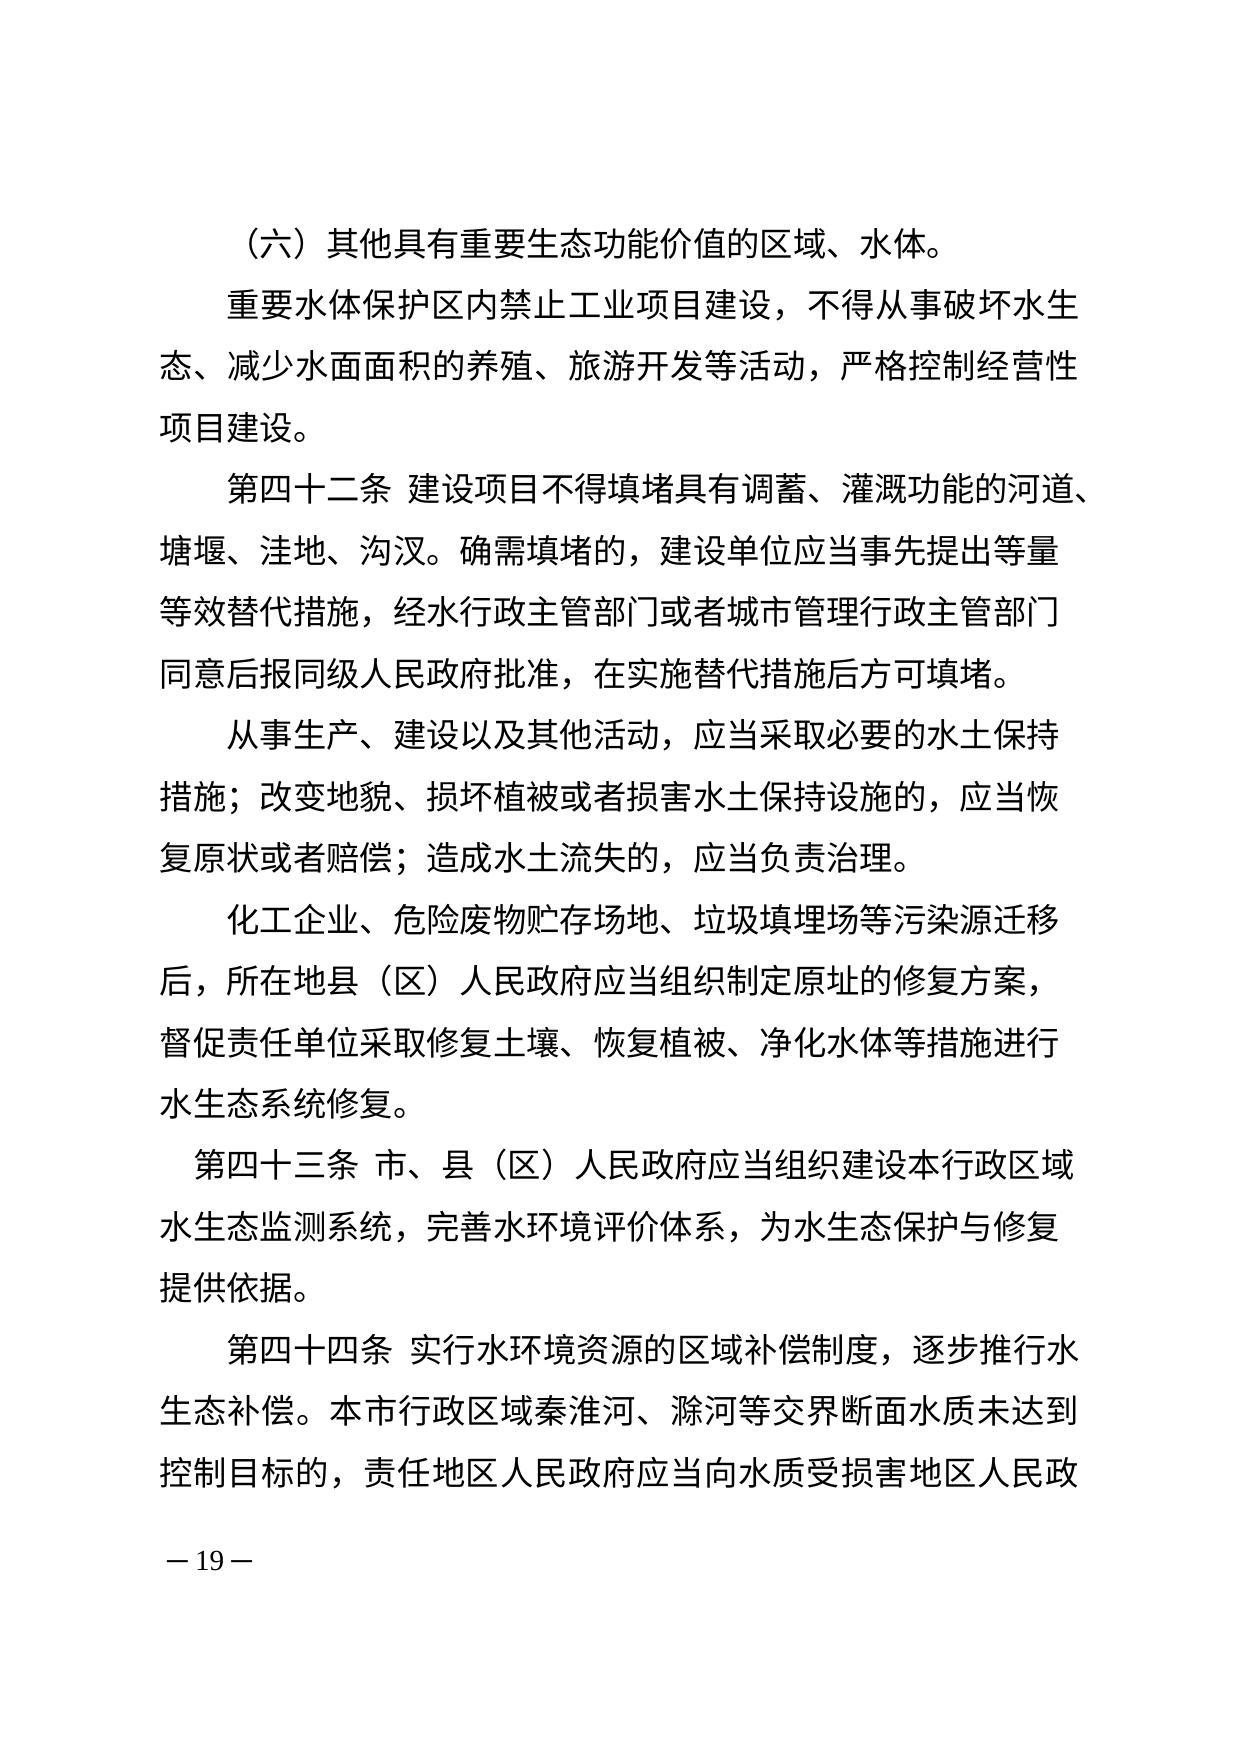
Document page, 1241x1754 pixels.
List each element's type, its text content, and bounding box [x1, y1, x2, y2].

text 化工企业、危险废物贮存场地、垃圾填埋场等污染源迁移后，所在地县（区）人民政府应当组织制定原址的修复方案，督促责任单位采取修复土壤、恢复植被、净化水体等措施进行水生态系统修复。 第四十三条 市、县（区）人民政府应当组织建设本行政区域水生态监测系统，完善水环境评价体系，为水生态保护与修复提供依据。 [159, 883, 1081, 1313]
text （六）其他具有重要生态功能价值的区域、水体。 [159, 207, 1081, 268]
text 重要水体保护区内禁止工业项目建设，不得从事破坏水生态、减少水面面积的养殖、旅游开发等活动，严格控制经营性项目建设。 [159, 268, 1081, 453]
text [159, 1313, 1081, 1497]
text 第四十二条 建设项目不得填堵具有调蓄、灌溉功能的河道、塘堰、洼地、沟汊。确需填堵的，建设单位应当事先提出等量等效替代措施，经水行政主管部门或者城市管理行政主管部门同意后报同级人民政府批准，在实施替代措施后方可填堵。 [159, 453, 1081, 698]
text 从事生产、建设以及其他活动，应当采取必要的水土保持措施；改变地貌、损坏植被或者损害水土保持设施的，应当恢复原状或者赔偿；造成水土流失的，应当负责治理。 [159, 698, 1081, 883]
